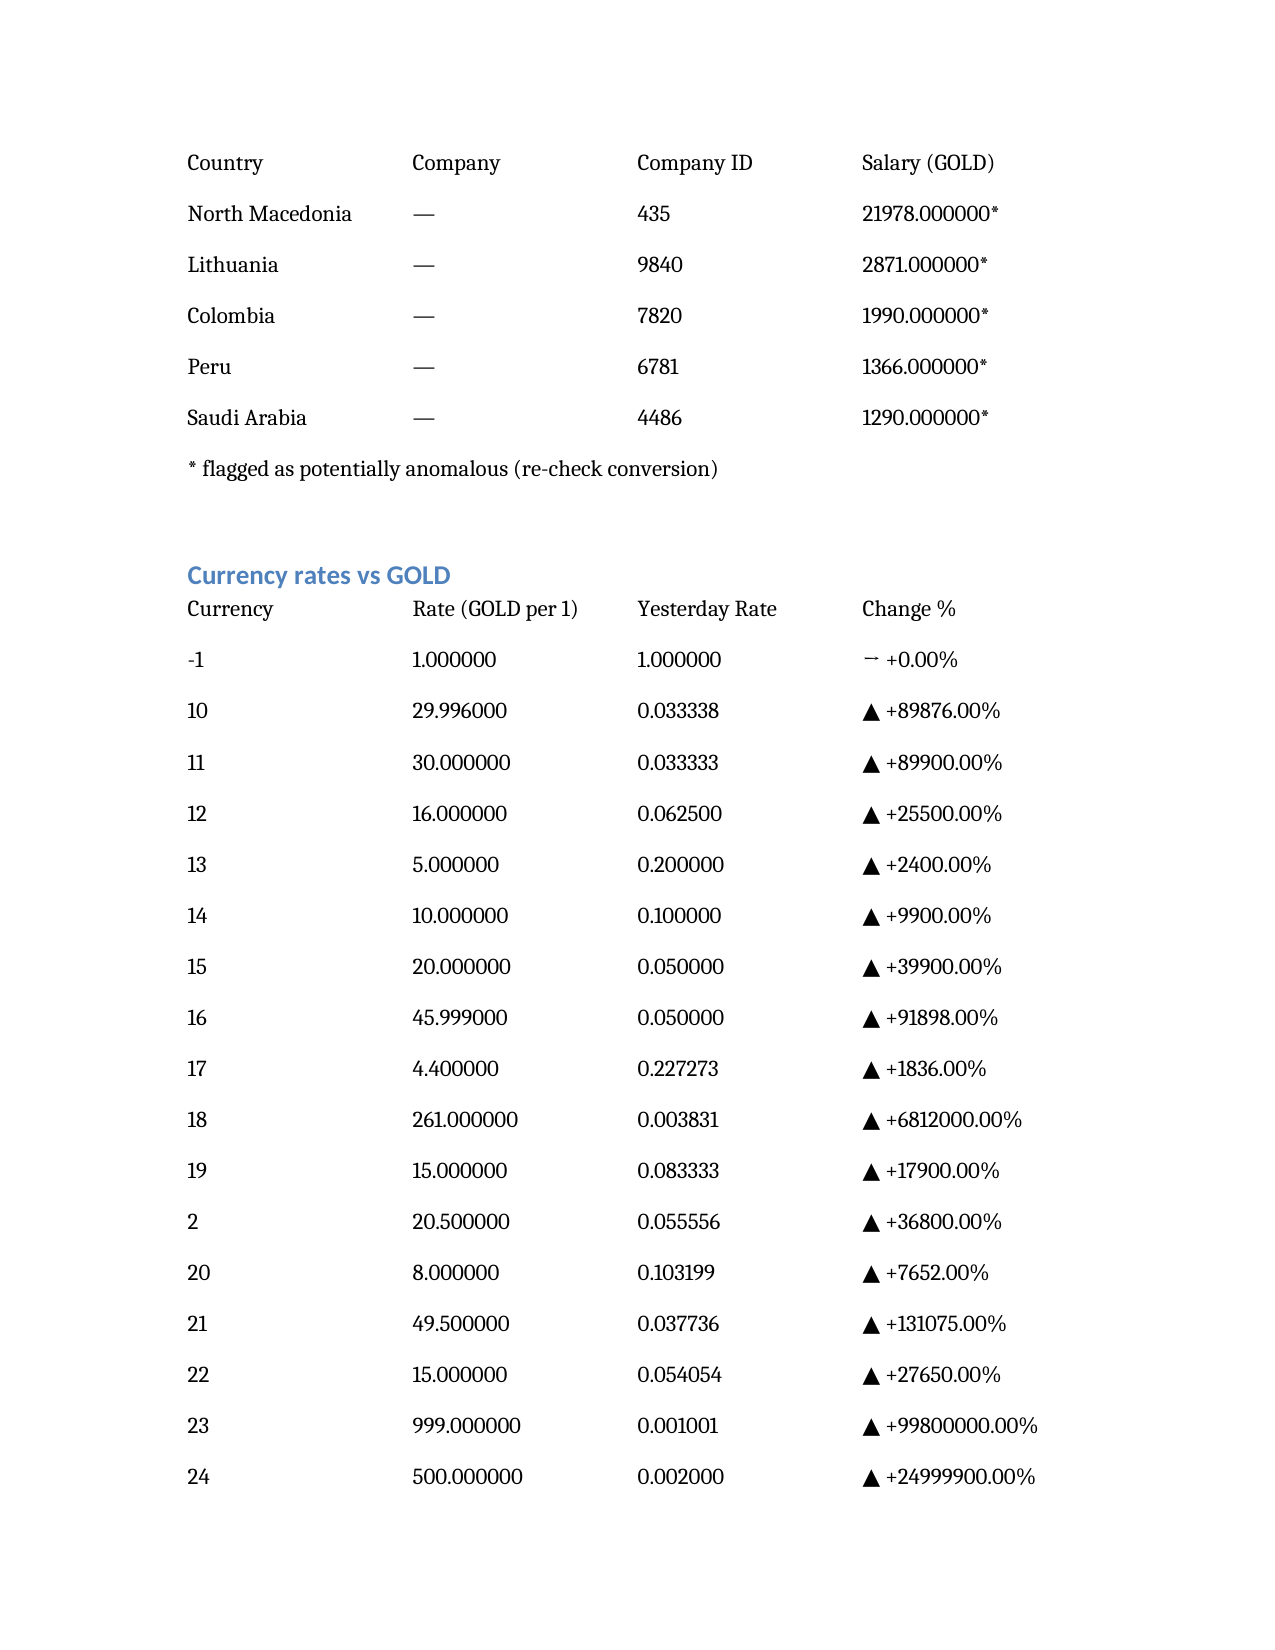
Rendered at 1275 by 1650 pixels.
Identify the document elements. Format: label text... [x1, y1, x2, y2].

table_cell 12 [176, 800, 401, 851]
subtitle Currency rates vs GOLD [187, 558, 1087, 591]
table_cell 23 [176, 1413, 401, 1464]
table_cell 0.002000 [626, 1464, 851, 1490]
table_cell ▲ +24999900.00% [851, 1464, 1076, 1490]
table_cell — [401, 405, 626, 456]
table_cell Saudi Arabia [176, 405, 401, 456]
table_cell 30.000000 [401, 749, 626, 800]
table_cell 20.000000 [401, 954, 626, 1004]
table_cell ▲ +36800.00% [851, 1209, 1076, 1260]
text * flagged as potentially anomalous (re-check conversion) [187, 456, 1087, 483]
table_cell North Macedonia [176, 201, 401, 252]
table_cell 1366.000000* [851, 354, 1076, 405]
table_cell 15.000000 [401, 1158, 626, 1209]
table_cell 0.003831 [626, 1107, 851, 1158]
table_cell ▲ +39900.00% [851, 954, 1076, 1004]
table_header Currency [176, 596, 401, 647]
table_cell 13 [176, 851, 401, 902]
table_cell Colombia [176, 303, 401, 354]
table_cell 16 [176, 1005, 401, 1056]
table_cell 7820 [626, 303, 851, 354]
table_cell — [401, 303, 626, 354]
table_cell 1290.000000* [851, 405, 1076, 456]
table_cell 261.000000 [401, 1107, 626, 1158]
table_cell 999.000000 [401, 1413, 626, 1464]
table_cell 0.227273 [626, 1056, 851, 1107]
table_header Country [176, 150, 401, 201]
table_header Change % [851, 596, 1076, 647]
table_cell 16.000000 [401, 800, 626, 851]
table_cell 20 [176, 1260, 401, 1311]
table_cell 1990.000000* [851, 303, 1076, 354]
table_cell — [401, 252, 626, 303]
table_cell 2871.000000* [851, 252, 1076, 303]
table_cell 0.200000 [626, 851, 851, 902]
table_cell 5.000000 [401, 851, 626, 902]
table_cell ▲ +2400.00% [851, 851, 1076, 902]
table_cell Peru [176, 354, 401, 405]
table_cell 0.033338 [626, 698, 851, 749]
table_cell — [401, 354, 626, 405]
table_cell 4486 [626, 405, 851, 456]
table_cell 0.055556 [626, 1209, 851, 1260]
table_cell 6781 [626, 354, 851, 405]
table_cell 0.001001 [626, 1413, 851, 1464]
table_cell 0.050000 [626, 1005, 851, 1056]
table_header Salary (GOLD) [851, 150, 1076, 201]
table_cell ▲ +27650.00% [851, 1362, 1076, 1413]
table_cell 19 [176, 1158, 401, 1209]
table_cell ▲ +99800000.00% [851, 1413, 1076, 1464]
table_cell 29.996000 [401, 698, 626, 749]
table_cell 0.050000 [626, 954, 851, 1004]
table_cell 0.103199 [626, 1260, 851, 1311]
table_cell 0.062500 [626, 800, 851, 851]
table_cell 15.000000 [401, 1362, 626, 1413]
table_cell 49.500000 [401, 1311, 626, 1362]
table_cell 9840 [626, 252, 851, 303]
table_cell ▲ +91898.00% [851, 1005, 1076, 1056]
table_cell 0.033333 [626, 749, 851, 800]
table_cell 4.400000 [401, 1056, 626, 1107]
table_cell 435 [626, 201, 851, 252]
table_cell 21978.000000* [851, 201, 1076, 252]
table_cell 0.083333 [626, 1158, 851, 1209]
table_cell 2 [176, 1209, 401, 1260]
table_cell ▲ +6812000.00% [851, 1107, 1076, 1158]
table_cell 17 [176, 1056, 401, 1107]
table_header Yesterday Rate [626, 596, 851, 647]
table_cell 10 [176, 698, 401, 749]
table_cell ▲ +9900.00% [851, 903, 1076, 953]
table_cell 18 [176, 1107, 401, 1158]
table_cell ▲ +17900.00% [851, 1158, 1076, 1209]
table_cell 10.000000 [401, 903, 626, 953]
table_cell 21 [176, 1311, 401, 1362]
table_cell 8.000000 [401, 1260, 626, 1311]
table_header Company ID [626, 150, 851, 201]
table_cell 1.000000 [401, 647, 626, 698]
table_cell 0.037736 [626, 1311, 851, 1362]
table_cell ▲ +25500.00% [851, 800, 1076, 851]
table_cell ▲ +131075.00% [851, 1311, 1076, 1362]
table_cell 1.000000 [626, 647, 851, 698]
table_cell 20.500000 [401, 1209, 626, 1260]
table_cell → +0.00% [851, 647, 1076, 698]
table_cell 24 [176, 1464, 401, 1490]
table_cell 45.999000 [401, 1005, 626, 1056]
table_cell 500.000000 [401, 1464, 626, 1490]
table_cell 0.100000 [626, 903, 851, 953]
table_cell 15 [176, 954, 401, 1004]
table_cell 11 [176, 749, 401, 800]
table_cell 22 [176, 1362, 401, 1413]
table_cell ▲ +1836.00% [851, 1056, 1076, 1107]
table_cell -1 [176, 647, 401, 698]
table_cell ▲ +89900.00% [851, 749, 1076, 800]
table_header Rate (GOLD per 1) [401, 596, 626, 647]
table_cell 0.054054 [626, 1362, 851, 1413]
table_cell Lithuania [176, 252, 401, 303]
table_cell — [401, 201, 626, 252]
table_cell 14 [176, 903, 401, 953]
table_cell ▲ +7652.00% [851, 1260, 1076, 1311]
table_cell ▲ +89876.00% [851, 698, 1076, 749]
table_header Company [401, 150, 626, 201]
